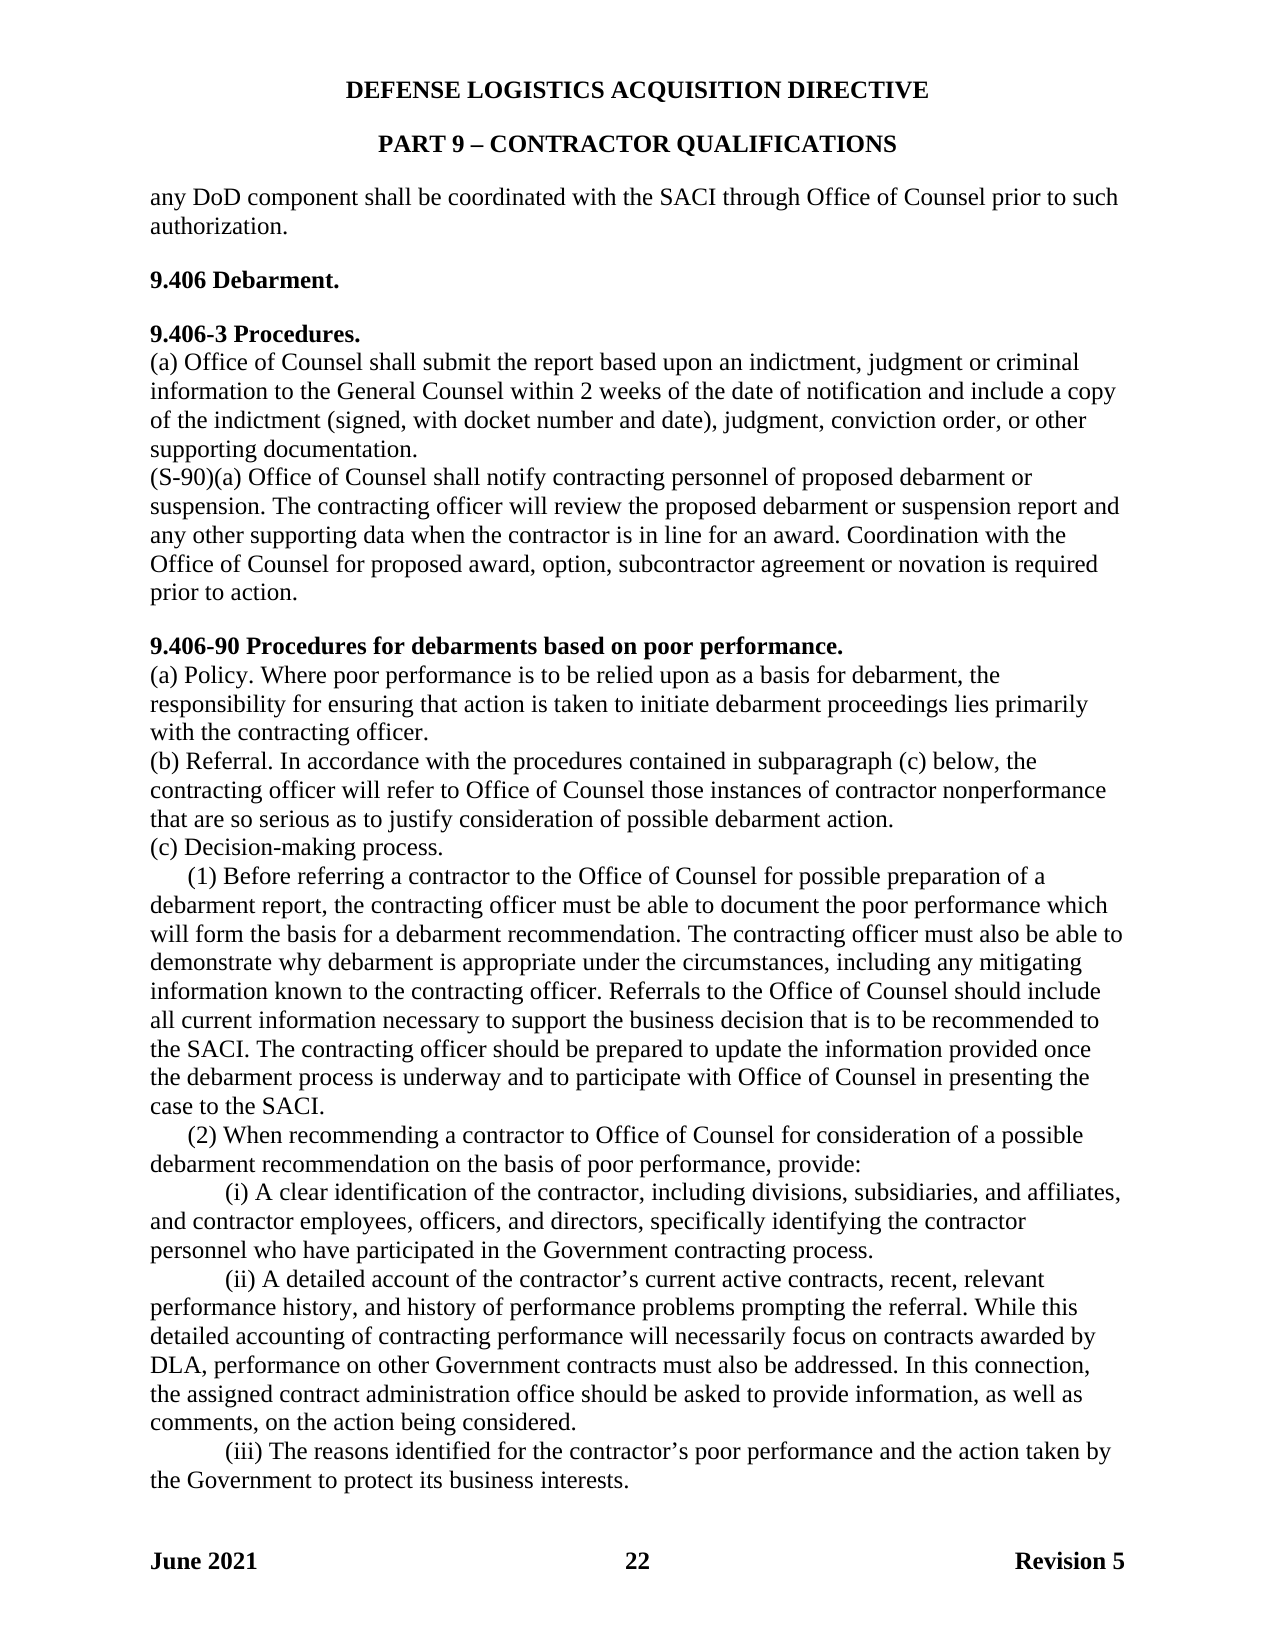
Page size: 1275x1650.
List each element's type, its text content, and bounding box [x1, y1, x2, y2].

text (S-90)(a) Office of Counsel shall notify contracting personnel of proposed debarment or suspension. The contracting officer will review the proposed debarment or suspension report and any other supporting data when the contractor is in line for an award. Coordination with the Office of Counsel for proposed award, option, subcontractor agreement or novation is required prior to action. [150, 462, 1125, 606]
subtitle 9.406-3 Procedures. [150, 319, 1125, 347]
text (1) Before referring a contractor to the Office of Counsel for possible preparation of a debarment report, the contracting officer must be able to document the poor performance which will form the basis for a debarment recommendation. The contracting officer must also be able to demonstrate why debarment is appropriate under the circumstances, including any mitigating information known to the contracting officer. Referrals to the Office of Counsel should include all current information necessary to support the business decision that is to be recommended to the SACI. The contracting officer should be prepared to update the information provided once the debarment process is underway and to participate with Office of Counsel in presenting the case to the SACI. [150, 861, 1125, 1120]
text (a) Office of Counsel shall submit the report based upon an indictment, judgment or criminal information to the General Counsel within 2 weeks of the date of notification and include a copy of the indictment (signed, with docket number and date), judgment, conviction order, or other supporting documentation. [150, 347, 1125, 462]
subtitle 9.406 Debarment. [150, 265, 1125, 294]
text (2) When recommending a contractor to Office of Counsel for consideration of a possible debarment recommendation on the basis of poor performance, provide: [150, 1120, 1125, 1177]
text (a) Policy. Where poor performance is to be relied upon as a basis for debarment, the responsibility for ensuring that action is taken to initiate debarment proceedings lies primarily with the contracting officer. [150, 660, 1125, 746]
text (ii) A detailed account of the contractor’s current active contracts, recent, relevant performance history, and history of performance problems prompting the referral. While this detailed accounting of contracting performance will necessarily focus on contracts awarded by DLA, performance on other Government contracts must also be addressed. In this connection, the assigned contract administration office should be asked to provide information, as well as comments, on the action being considered. [150, 1264, 1125, 1436]
subtitle 9.406-90 Procedures for debarments based on poor performance. [150, 631, 1125, 660]
text (c) Decision-making process. [150, 832, 1125, 861]
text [150, 182, 1125, 240]
text (i) A clear identification of the contractor, including divisions, subsidiaries, and affiliates, and contractor employees, officers, and directors, specifically identifying the contractor personnel who have participated in the Government contracting process. [150, 1177, 1125, 1264]
text (iii) The reasons identified for the contractor’s poor performance and the action taken by the Government to protect its business interests. [150, 1436, 1125, 1494]
text (b) Referral. In accordance with the procedures contained in subparagraph (c) below, the contracting officer will refer to Office of Counsel those instances of contractor nonperformance that are so serious as to justify consideration of possible debarment action. [150, 746, 1125, 832]
